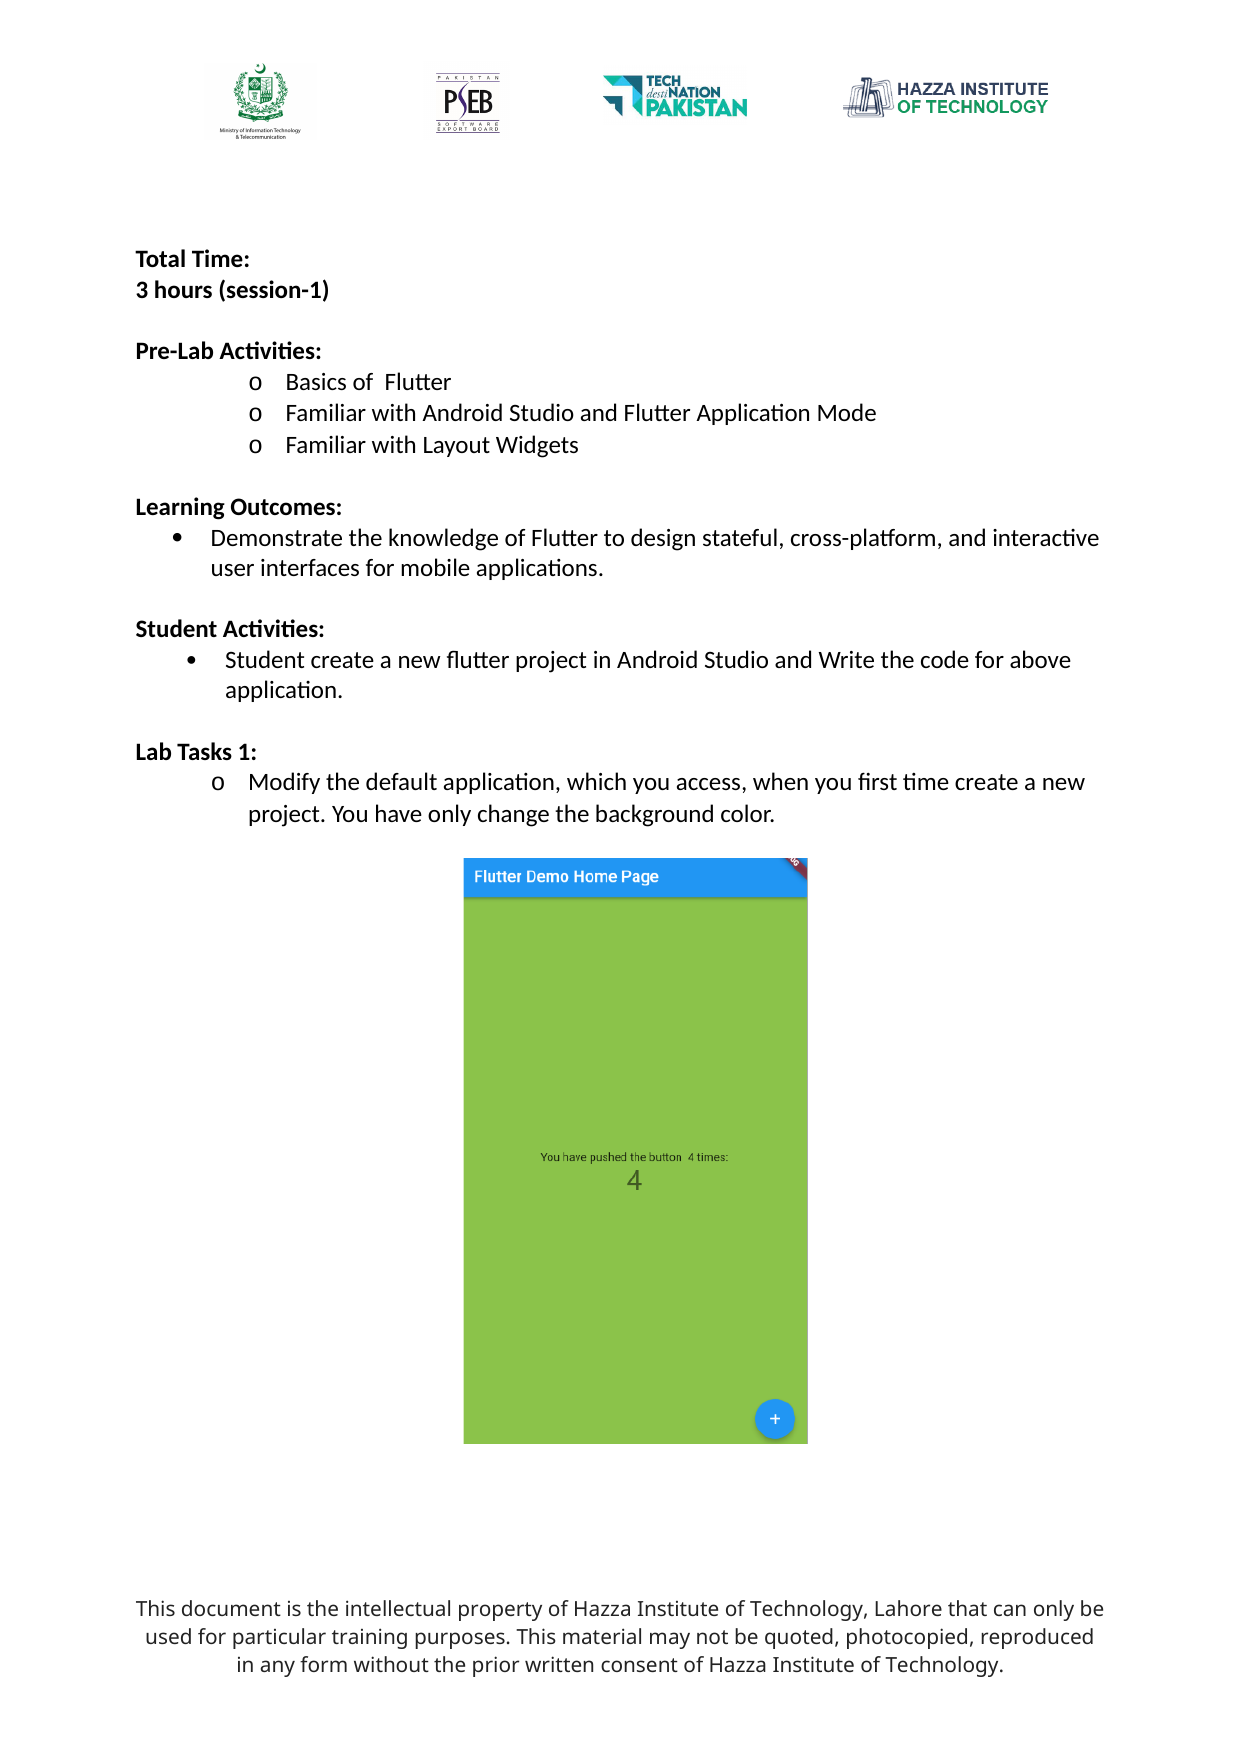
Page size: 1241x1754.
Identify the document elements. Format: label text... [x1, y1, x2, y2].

text Student Activities: [135, 614, 1105, 644]
text Total Time: [135, 244, 1105, 274]
picture [423, 61, 511, 140]
picture [839, 75, 1051, 120]
text Learning Outcomes: [135, 492, 1105, 522]
text Pre-Lab Activities: [135, 335, 1105, 366]
picture [204, 63, 318, 140]
text 3 hours (session-1) [135, 274, 1105, 305]
text Lab Tasks 1: [135, 736, 1105, 766]
list Demonstrate the knowledge of Flutter to design stateful, cross-platform, and interactive user interfaces for mobile applications. [173, 522, 1105, 583]
list Modify the default application, which you access, when you first time create a new project. You have only change the background color. [210, 766, 1105, 828]
picture [602, 65, 748, 125]
list Student create a new flutter project in Android Studio and Write the code for above application. [187, 644, 1105, 705]
list Basics of Flutter [248, 366, 1105, 397]
list Familiar with Android Studio and Flutter Application Mode [248, 397, 1105, 429]
list Familiar with Layout Widgets [248, 429, 1105, 461]
picture [463, 858, 808, 1444]
